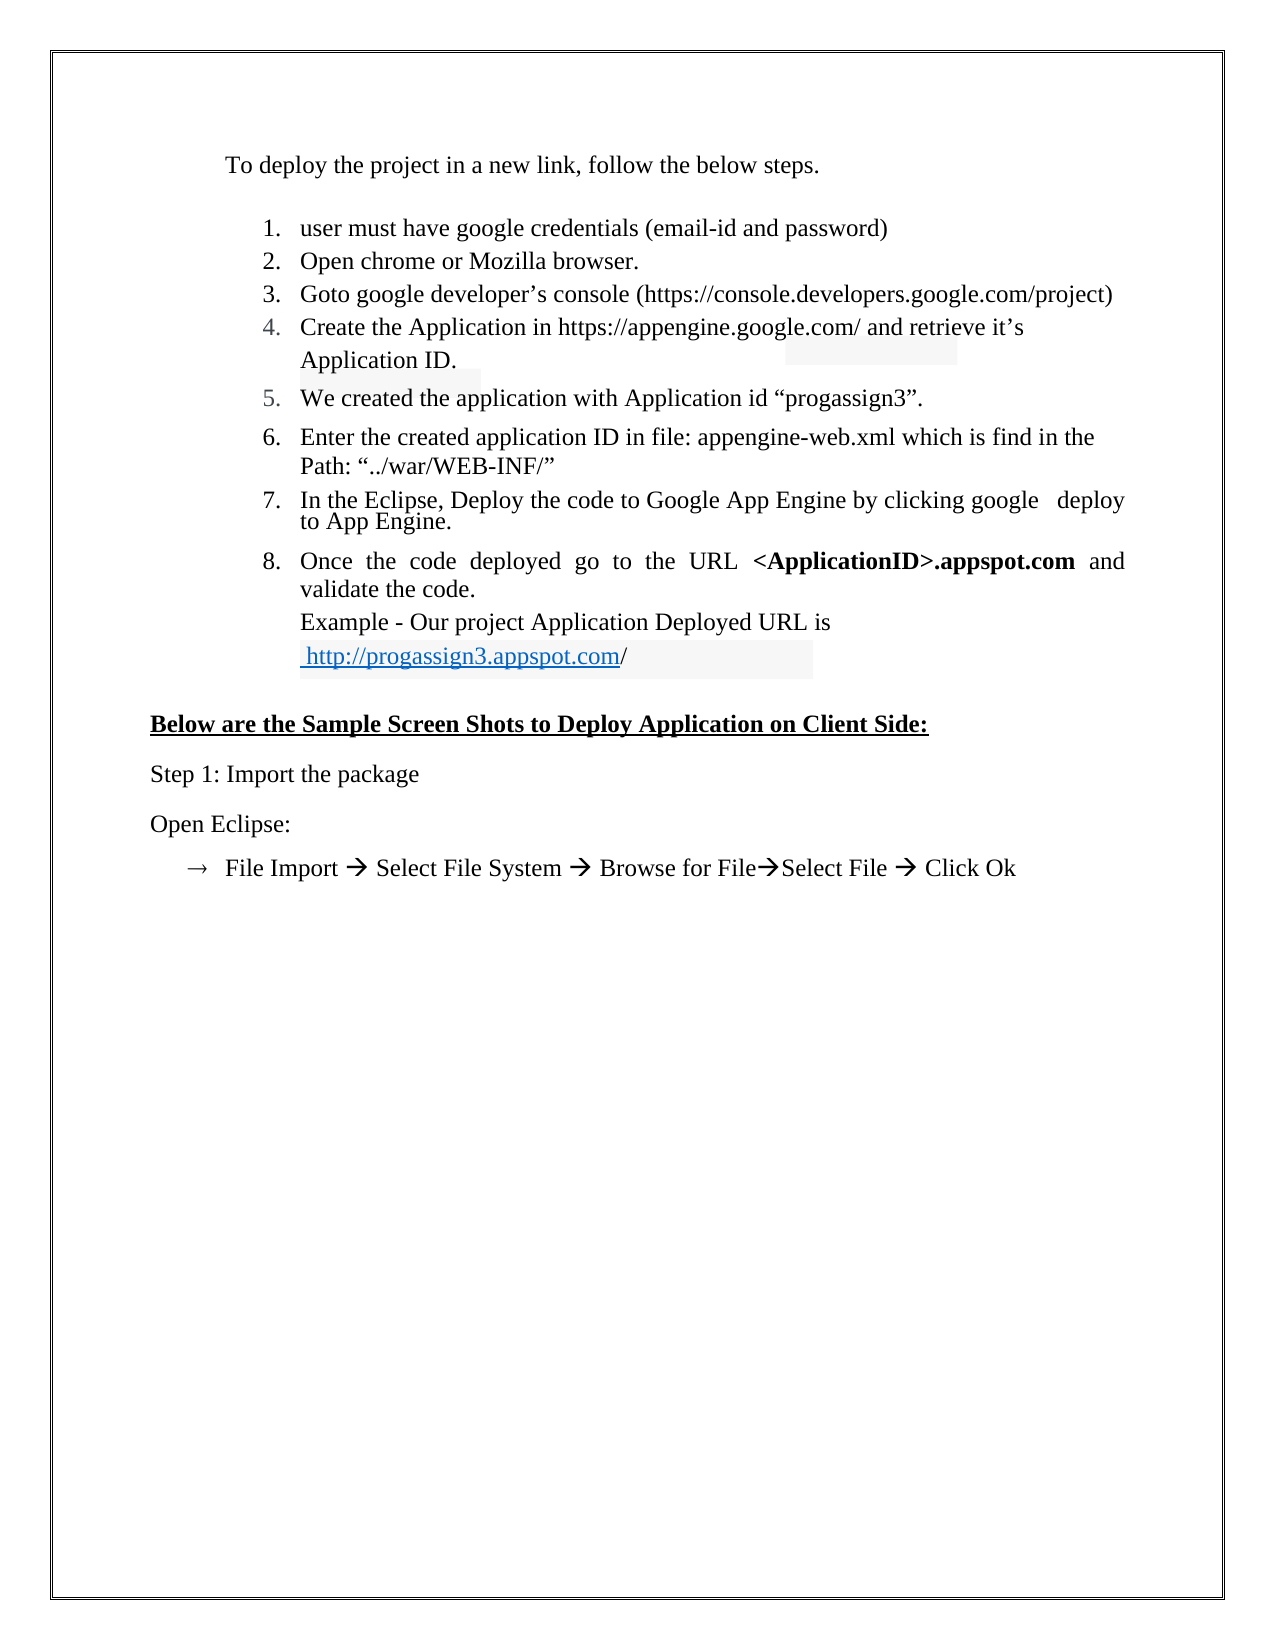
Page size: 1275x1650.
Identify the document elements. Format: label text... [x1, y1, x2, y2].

list Enter the created application ID in file: appengine-web.xml which is find in the Path: “../war/WEB-INF/” [262, 422, 1096, 480]
list Open chrome or Mozilla browser. [262, 246, 1125, 275]
list Goto google developer’s console (https://console.developers.google.com/project) [262, 279, 1125, 308]
text http://progassign3.appspot.com/ [300, 641, 1125, 670]
text Below are the Sample Screen Shots to Deploy Application on Client Side: [150, 709, 1125, 738]
list Once the code deployed go to the URL <ApplicationID>.appspot.com and validate the code. [262, 548, 1125, 603]
list user must have google credentials (email-id and password) [262, 213, 1125, 242]
text To deploy the project in a new link, follow the below steps. [225, 150, 1125, 179]
list Create the Application in https://appengine.google.com/ and retrieve it’s [262, 312, 1125, 341]
list In the Eclipse, Deploy the code to Google App Engine by clicking google deploy to App Engine. [262, 491, 1125, 534]
text Open Eclipse: [150, 809, 1125, 838]
text Example - Our project Application Deployed URL is [300, 607, 1125, 636]
text Step 1: Import the package [150, 759, 1125, 788]
text Application ID. [300, 345, 1125, 374]
list We created the application with Application id “progassign3”. [262, 384, 958, 412]
list File Import Select File System Browse for FileSelect File Click Ok [187, 853, 1125, 882]
